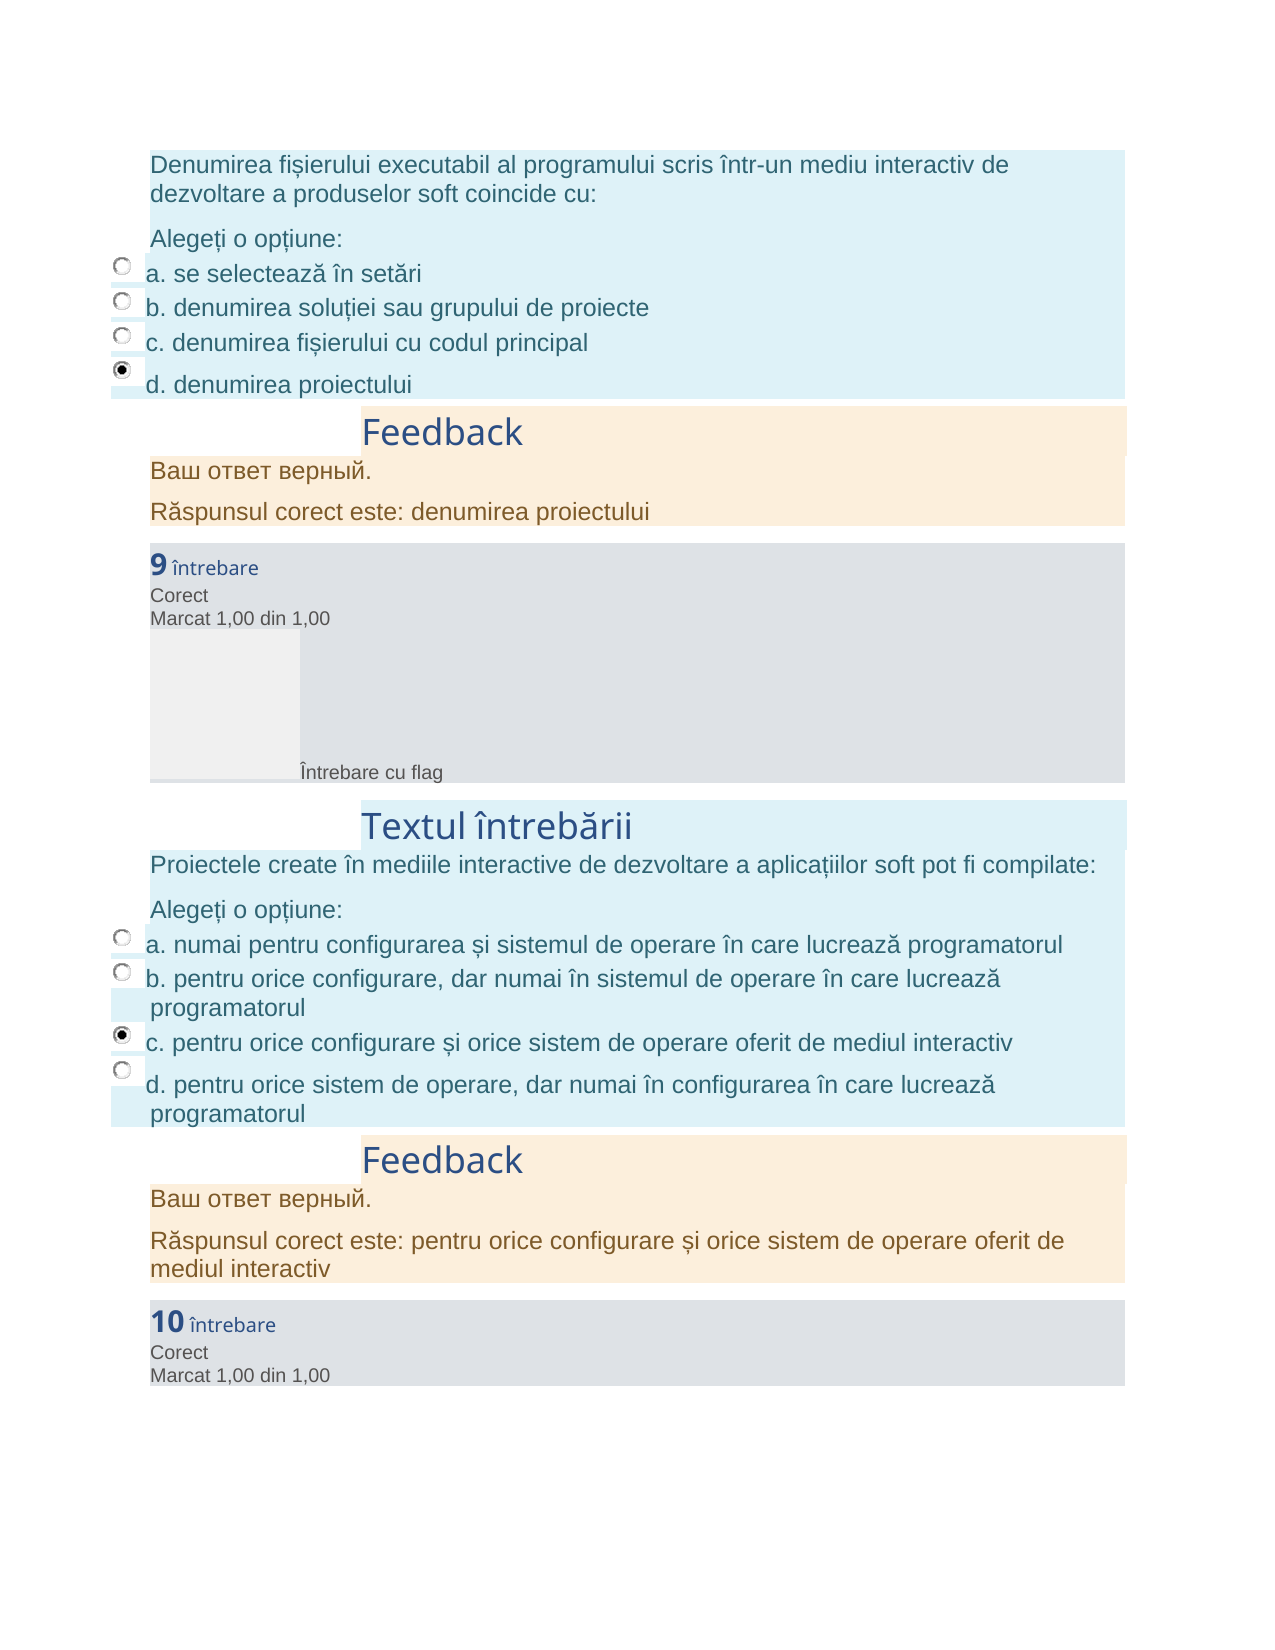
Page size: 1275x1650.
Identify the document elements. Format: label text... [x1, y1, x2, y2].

text Corect [150, 584, 1125, 606]
text d. denumirea proiectului [111, 357, 1125, 399]
text a. numai pentru configurarea și sistemul de operare în care lucrează programatorul [111, 924, 1125, 958]
text a. se selectează în setări [111, 253, 1125, 287]
text 10 întrebare [150, 1300, 1125, 1341]
text Alegeți o opțiune: [150, 224, 1125, 253]
text Ваш ответ верный. [150, 456, 1125, 485]
text Alegeți o opțiune: [150, 895, 1125, 924]
text Feedback [361, 406, 1127, 456]
text b. pentru orice configurare, dar numai în sistemul de operare în care lucrează programatorul [111, 958, 1125, 1022]
text c. denumirea fișierului cu codul principal [111, 322, 1125, 357]
text Textul întrebării [361, 800, 1127, 850]
text Ваш ответ верный. [150, 1184, 1125, 1213]
text c. pentru orice configurare și orice sistem de operare oferit de mediul interactiv [111, 1022, 1125, 1056]
text 9 întrebare [150, 543, 1125, 584]
text Întrebare cu flag [150, 629, 1125, 783]
text Proiectele create în mediile interactive de dezvoltare a aplicațiilor soft pot fi compilate: [150, 850, 1125, 878]
text Marcat 1,00 din 1,00 [150, 1364, 1125, 1386]
text Denumirea fișierului executabil al programului scris într-un mediu interactiv de dezvoltare a produselor soft coincide cu: [150, 150, 1125, 207]
text Feedback [361, 1135, 1127, 1184]
text Răspunsul corect este: denumirea proiectului [150, 497, 1125, 526]
text Corect [150, 1341, 1125, 1364]
text b. denumirea soluției sau grupului de proiecte [111, 287, 1125, 322]
text Marcat 1,00 din 1,00 [150, 606, 1125, 629]
text d. pentru orice sistem de operare, dar numai în configurarea în care lucrează programatorul [111, 1056, 1125, 1127]
text Răspunsul corect este: pentru orice configurare și orice sistem de operare oferit de mediul interactiv [150, 1226, 1125, 1283]
